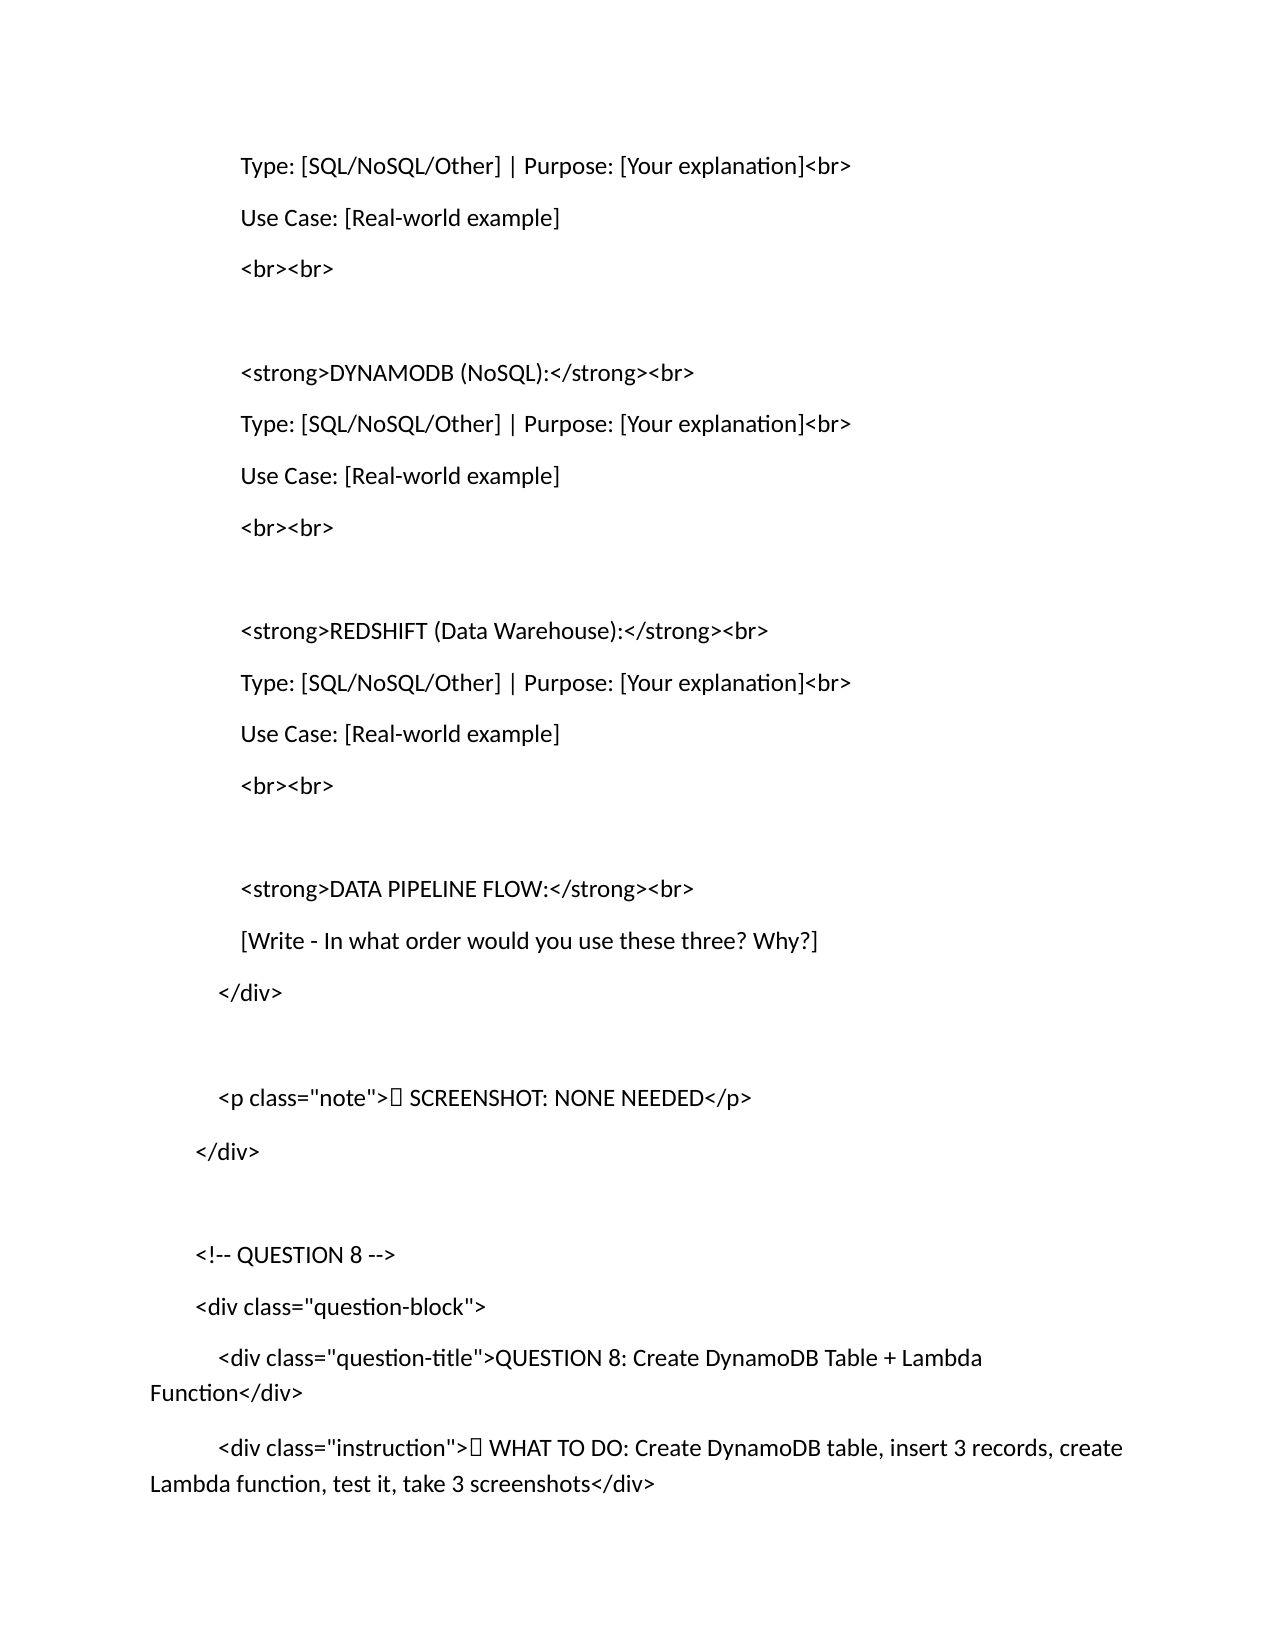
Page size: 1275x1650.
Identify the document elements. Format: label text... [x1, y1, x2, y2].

text <br><br> [150, 253, 1125, 284]
text [Write - In what order would you use these three? Why?] [150, 925, 1125, 956]
text Type: [SQL/NoSQL/Other] | Purpose: [Your explanation]<br> [150, 408, 1125, 439]
text <strong>DYNAMODB (NoSQL):</strong><br> [150, 357, 1125, 387]
text <p class="note">✅ SCREENSHOT: NONE NEEDED</p> [150, 1080, 1125, 1114]
text <strong>REDSHIFT (Data Warehouse):</strong><br> [150, 615, 1125, 646]
text </div> [150, 1136, 1125, 1166]
text <div class="instruction">📌 WHAT TO DO: Create DynamoDB table, insert 3 records, create Lambda function, test it, take 3 screenshots</div> [150, 1429, 1125, 1498]
text Use Case: [Real-world example] [150, 202, 1125, 232]
text Type: [SQL/NoSQL/Other] | Purpose: [Your explanation]<br> [150, 667, 1125, 697]
text </div> [150, 977, 1125, 1007]
text <div class="question-title">QUESTION 8: Create DynamoDB Table + Lambda Function</div> [150, 1342, 1125, 1408]
text <br><br> [150, 770, 1125, 801]
text Use Case: [Real-world example] [150, 718, 1125, 749]
text <div class="question-block"> [150, 1291, 1125, 1321]
text Use Case: [Real-world example] [150, 460, 1125, 491]
text Type: [SQL/NoSQL/Other] | Purpose: [Your explanation]<br> [150, 150, 1125, 181]
text <strong>DATA PIPELINE FLOW:</strong><br> [150, 873, 1125, 904]
text <!-- QUESTION 8 --> [150, 1239, 1125, 1270]
text <br><br> [150, 512, 1125, 542]
